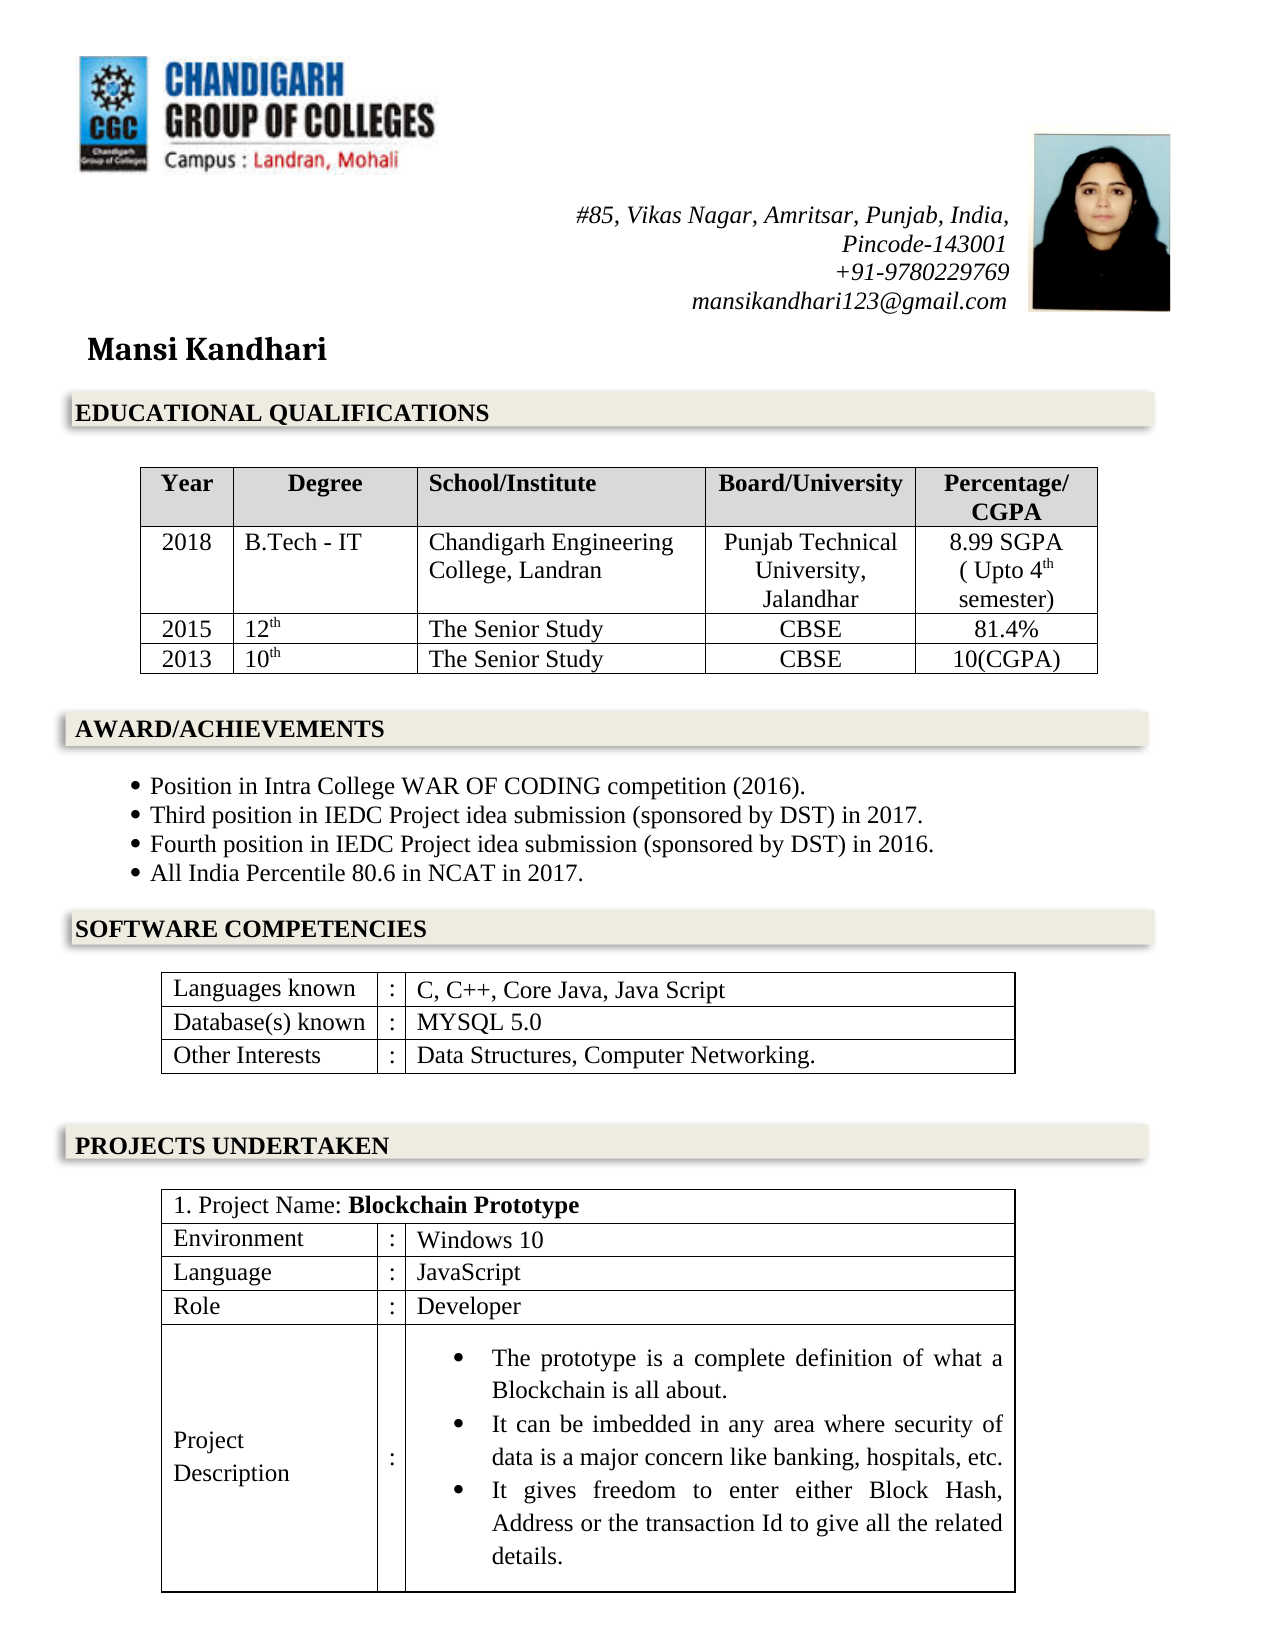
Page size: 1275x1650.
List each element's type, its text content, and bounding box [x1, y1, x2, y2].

table_header Year [141, 468, 233, 526]
table_header Board/University [706, 468, 915, 526]
table_cell : [378, 1224, 405, 1256]
table_header : [378, 973, 405, 1006]
text #85, Vikas Nagar, Amritsar, Punjab, India, [75, 200, 1026, 229]
table_cell 2013 [141, 644, 233, 672]
text AWARD/ACHIEVEMENTS [75, 714, 1162, 743]
table_cell JavaScript [406, 1257, 1014, 1290]
table_cell 8.99 SGPA ( Upto 4th semester) [916, 527, 1097, 613]
table_cell : [378, 1325, 405, 1591]
table_cell Other Interests [162, 1040, 377, 1073]
text mansikandhari123@gmail.com [75, 286, 1162, 315]
table_cell : [378, 1291, 405, 1323]
table_cell Project Description [162, 1325, 377, 1591]
table_header School/Institute [418, 468, 705, 526]
text EDUCATIONAL QUALIFICATIONS [75, 398, 1162, 426]
table_header Percentage/ CGPA [916, 468, 1097, 526]
list All India Percentile 80.6 in NCAT in 2017. [131, 858, 1162, 886]
picture [75, 56, 451, 175]
table_cell Punjab Technical University, Jalandhar [706, 527, 915, 613]
table_cell The Senior Study [418, 644, 705, 672]
table_cell Developer [406, 1291, 1014, 1323]
table_cell Database(s) known [162, 1007, 377, 1039]
table_cell : [378, 1257, 405, 1290]
text Pincode-143001 [75, 229, 1026, 257]
text SOFTWARE COMPETENCIES [75, 914, 1162, 943]
table_cell The Senior Study [418, 614, 705, 643]
list Third position in IEDC Project idea submission (sponsored by DST) in 2017. [131, 800, 1162, 829]
table_cell CBSE [706, 614, 915, 643]
table_cell B.Tech - IT [234, 527, 417, 613]
table_header Languages known [162, 973, 377, 1006]
table_cell : [378, 1007, 405, 1039]
list Fourth position in IEDC Project idea submission (sponsored by DST) in 2016. [131, 829, 1162, 858]
table_cell Windows 10 [406, 1224, 1014, 1256]
table_cell 10th [234, 644, 417, 672]
list Position in Intra College WAR OF CODING competition (2016). [131, 771, 1162, 800]
table_cell The prototype is a complete definition of what a Blockchain is all about. It can be imbedded in any area where security of data is a major concern like banking, hospitals, etc. It gives freedom to enter either Block Hash, Address or the transaction Id to give all the related details. [406, 1325, 1014, 1591]
table_header Degree [234, 468, 417, 526]
table_cell 12th [234, 614, 417, 643]
table_cell Role [162, 1291, 377, 1323]
table_header C, C++, Core Java, Java Script [406, 973, 1014, 1006]
table_cell Data Structures, Computer Networking. [406, 1040, 1014, 1073]
table_cell 81.4% [916, 614, 1097, 643]
text PROJECTS UNDERTAKEN [75, 1131, 1162, 1160]
table_cell 2018 [141, 527, 233, 613]
table_cell Language [162, 1257, 377, 1290]
table_header 1. Project Name: Blockchain Prototype [162, 1190, 1014, 1222]
table_cell : [378, 1040, 405, 1073]
table_cell Environment [162, 1224, 377, 1256]
table_cell Chandigarh Engineering College, Landran [418, 527, 705, 613]
table_cell 10(CGPA) [916, 644, 1097, 672]
picture [1026, 125, 1171, 310]
text +91-9780229769 [75, 257, 1026, 286]
table_cell 2015 [141, 614, 233, 643]
table_cell MYSQL 5.0 [406, 1007, 1014, 1039]
table_cell CBSE [706, 644, 915, 672]
